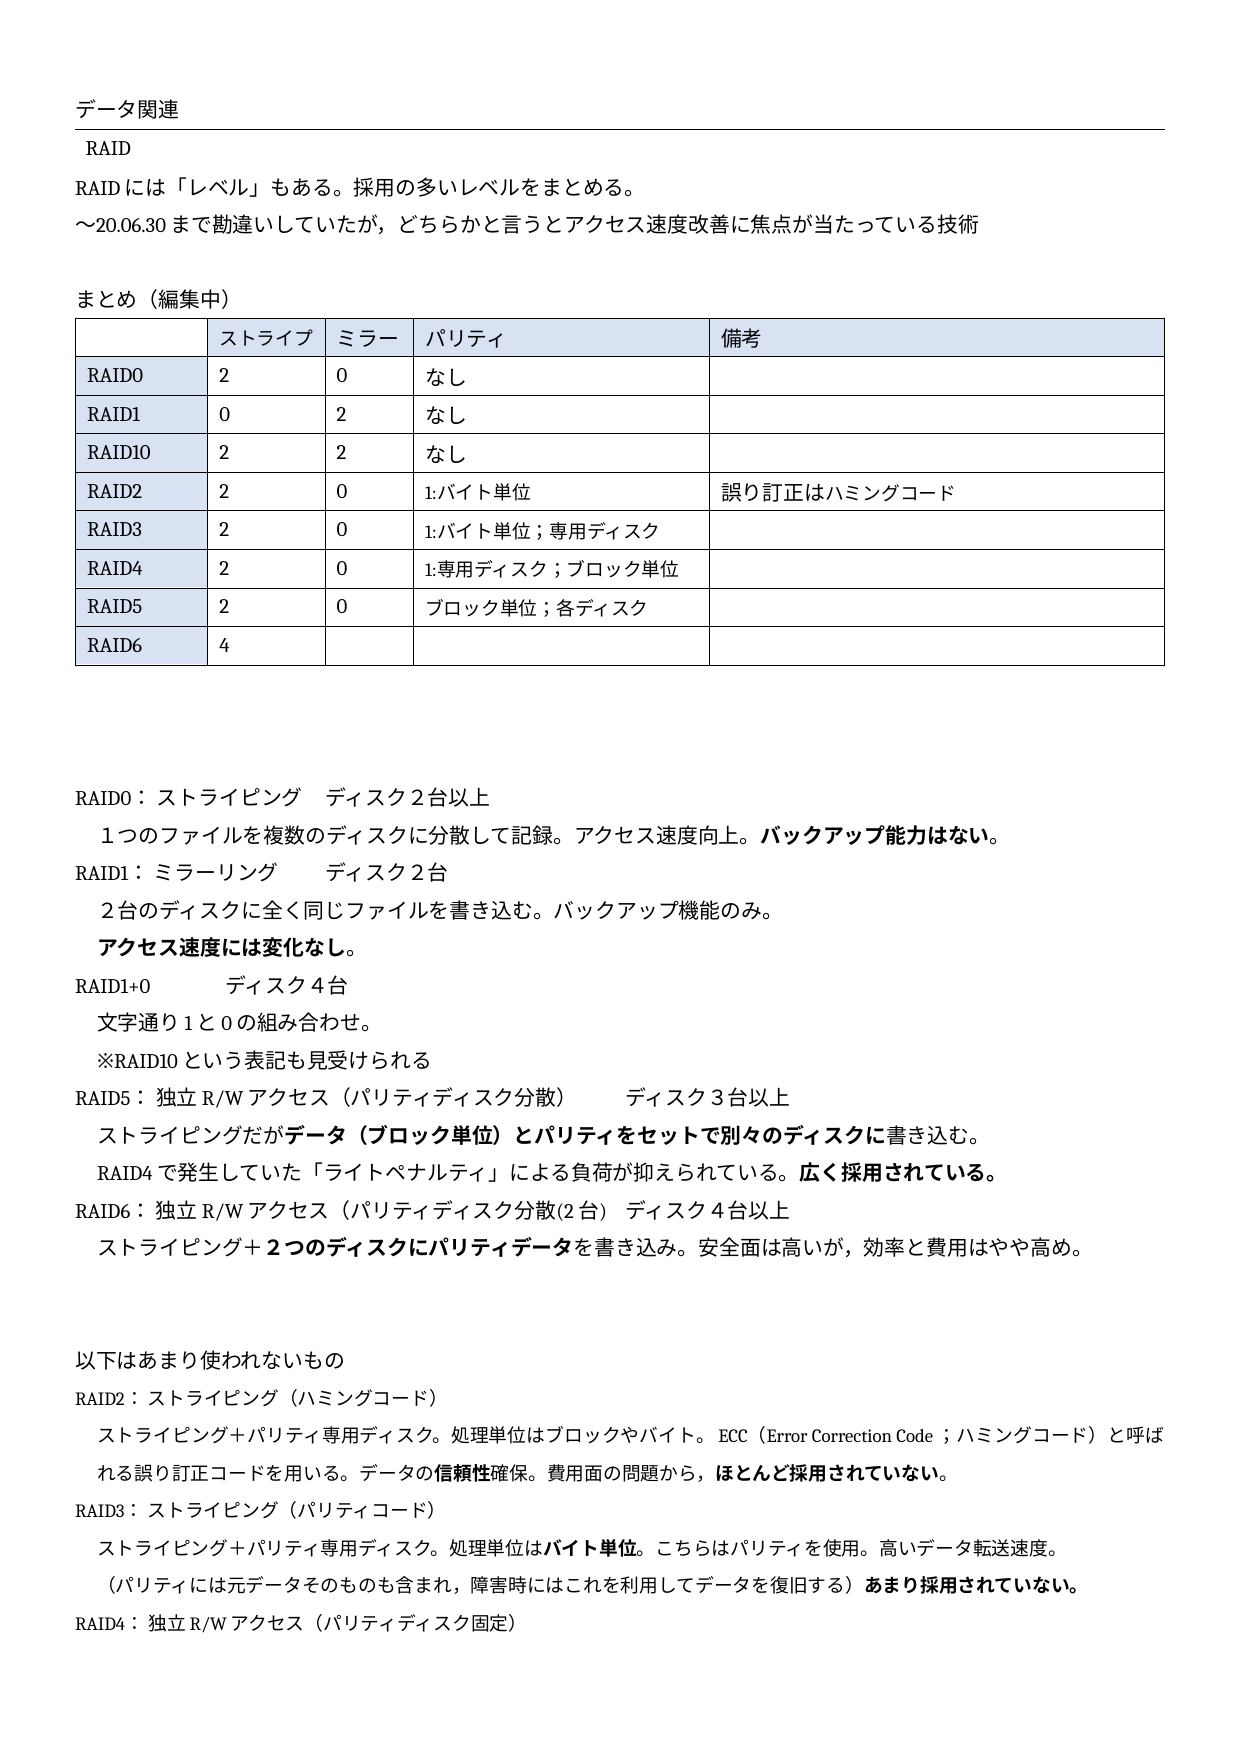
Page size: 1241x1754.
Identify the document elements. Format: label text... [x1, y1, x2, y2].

table_cell 2 [208, 550, 325, 587]
table_cell RAID10 [76, 434, 207, 472]
table_cell [710, 627, 1164, 664]
text 以下はあまり使われないもの [75, 1341, 1165, 1378]
text RAID6： 独立R/Wアクセス（パリティディスク分散(2台) ディスク４台以上 [75, 1191, 1165, 1228]
table_cell なし [414, 396, 709, 433]
table_header [76, 319, 207, 356]
table_cell 2 [208, 511, 325, 549]
table_cell 2 [208, 473, 325, 510]
table_cell RAID2 [76, 473, 207, 510]
table_header パリティ [414, 319, 709, 356]
table_cell [710, 396, 1164, 433]
subtitle データ関連 [75, 89, 1165, 129]
text ストライピング＋２つのディスクにパリティデータを書き込み。安全面は高いが，効率と費用はやや高め。 [97, 1228, 1165, 1266]
table_cell [710, 357, 1164, 395]
table_cell RAID1 [76, 396, 207, 433]
table_cell 0 [326, 357, 413, 395]
table_cell RAID5 [76, 589, 207, 626]
text RAID1+0 ディスク４台 [75, 966, 1165, 1003]
text （パリティには元データそのものも含まれ，障害時にはこれを利用してデータを復旧する）あまり採用されていない。 [97, 1566, 1165, 1603]
table_cell [710, 511, 1164, 549]
table_header 備考 [710, 319, 1164, 356]
subtitle RAID [85, 130, 1155, 168]
table_cell 0 [326, 511, 413, 549]
text ストライピング＋パリティ専用ディスク。処理単位はブロックやバイト。ECC（Error Correction Code ；ハミングコード）と呼ばれる誤り訂正コードを用いる。データの信頼性確保。費用面の問題から，ほとんど採用されていない。 [97, 1416, 1165, 1491]
table_cell なし [414, 434, 709, 472]
text RAID0： ストライピング ディスク２台以上 [75, 778, 1165, 816]
text RAID5： 独立R/Wアクセス（パリティディスク分散） ディスク３台以上 [75, 1078, 1165, 1116]
table_cell 1:バイト単位；専用ディスク [414, 511, 709, 549]
table_cell 4 [208, 627, 325, 664]
table_cell [326, 627, 413, 664]
text アクセス速度には変化なし。 [97, 928, 1165, 966]
text RAID4： 独立R/Wアクセス（パリティディスク固定） [75, 1603, 1165, 1641]
table_header ストライプ [208, 319, 325, 356]
table_cell 2 [208, 434, 325, 472]
table_cell 1:専用ディスク；ブロック単位 [414, 550, 709, 587]
table_cell [710, 589, 1164, 626]
text ストライピングだがデータ（ブロック単位）とパリティをセットで別々のディスクに書き込む。 [97, 1116, 1165, 1153]
table_cell 2 [326, 396, 413, 433]
table_header ミラー [326, 319, 413, 356]
table_cell 0 [326, 589, 413, 626]
text RAID3： ストライピング（パリティコード） [75, 1491, 1165, 1528]
text ※RAID10という表記も見受けられる [97, 1041, 1165, 1078]
text RAID4で発生していた「ライトペナルティ」による負荷が抑えられている。広く採用されている。 [97, 1153, 1165, 1191]
text RAID1： ミラーリング ディスク２台 [75, 853, 1165, 891]
text 文字通り1と0の組み合わせ。 [97, 1003, 1165, 1041]
table_cell 0 [208, 396, 325, 433]
text ストライピング＋パリティ専用ディスク。処理単位はバイト単位。こちらはパリティを使用。高いデータ転送速度。 [97, 1528, 1165, 1566]
table_cell 2 [208, 357, 325, 395]
table_cell ブロック単位；各ディスク [414, 589, 709, 626]
table_cell [414, 627, 709, 664]
text ～20.06.30まで勘違いしていたが，どちらかと言うとアクセス速度改善に焦点が当たっている技術 [75, 205, 1165, 243]
table_cell なし [414, 357, 709, 395]
table_cell 2 [208, 589, 325, 626]
table_cell RAID6 [76, 627, 207, 664]
table_cell RAID3 [76, 511, 207, 549]
table_cell 2 [326, 434, 413, 472]
table_cell 0 [326, 473, 413, 510]
table_cell [710, 434, 1164, 472]
table_cell 1:バイト単位 [414, 473, 709, 510]
text RAID2： ストライピング（ハミングコード） [75, 1378, 1165, 1416]
text RAIDには「レベル」もある。採用の多いレベルをまとめる。 [75, 168, 1165, 205]
table_cell RAID4 [76, 550, 207, 587]
table_cell [710, 550, 1164, 587]
table_cell 誤り訂正はハミングコード [710, 473, 1164, 510]
text まとめ（編集中） [75, 280, 1165, 318]
text １つのファイルを複数のディスクに分散して記録。アクセス速度向上。バックアップ能力はない。 [97, 816, 1165, 853]
table_cell 0 [326, 550, 413, 587]
table_cell RAID0 [76, 357, 207, 395]
text ２台のディスクに全く同じファイルを書き込む。バックアップ機能のみ。 [97, 891, 1165, 928]
